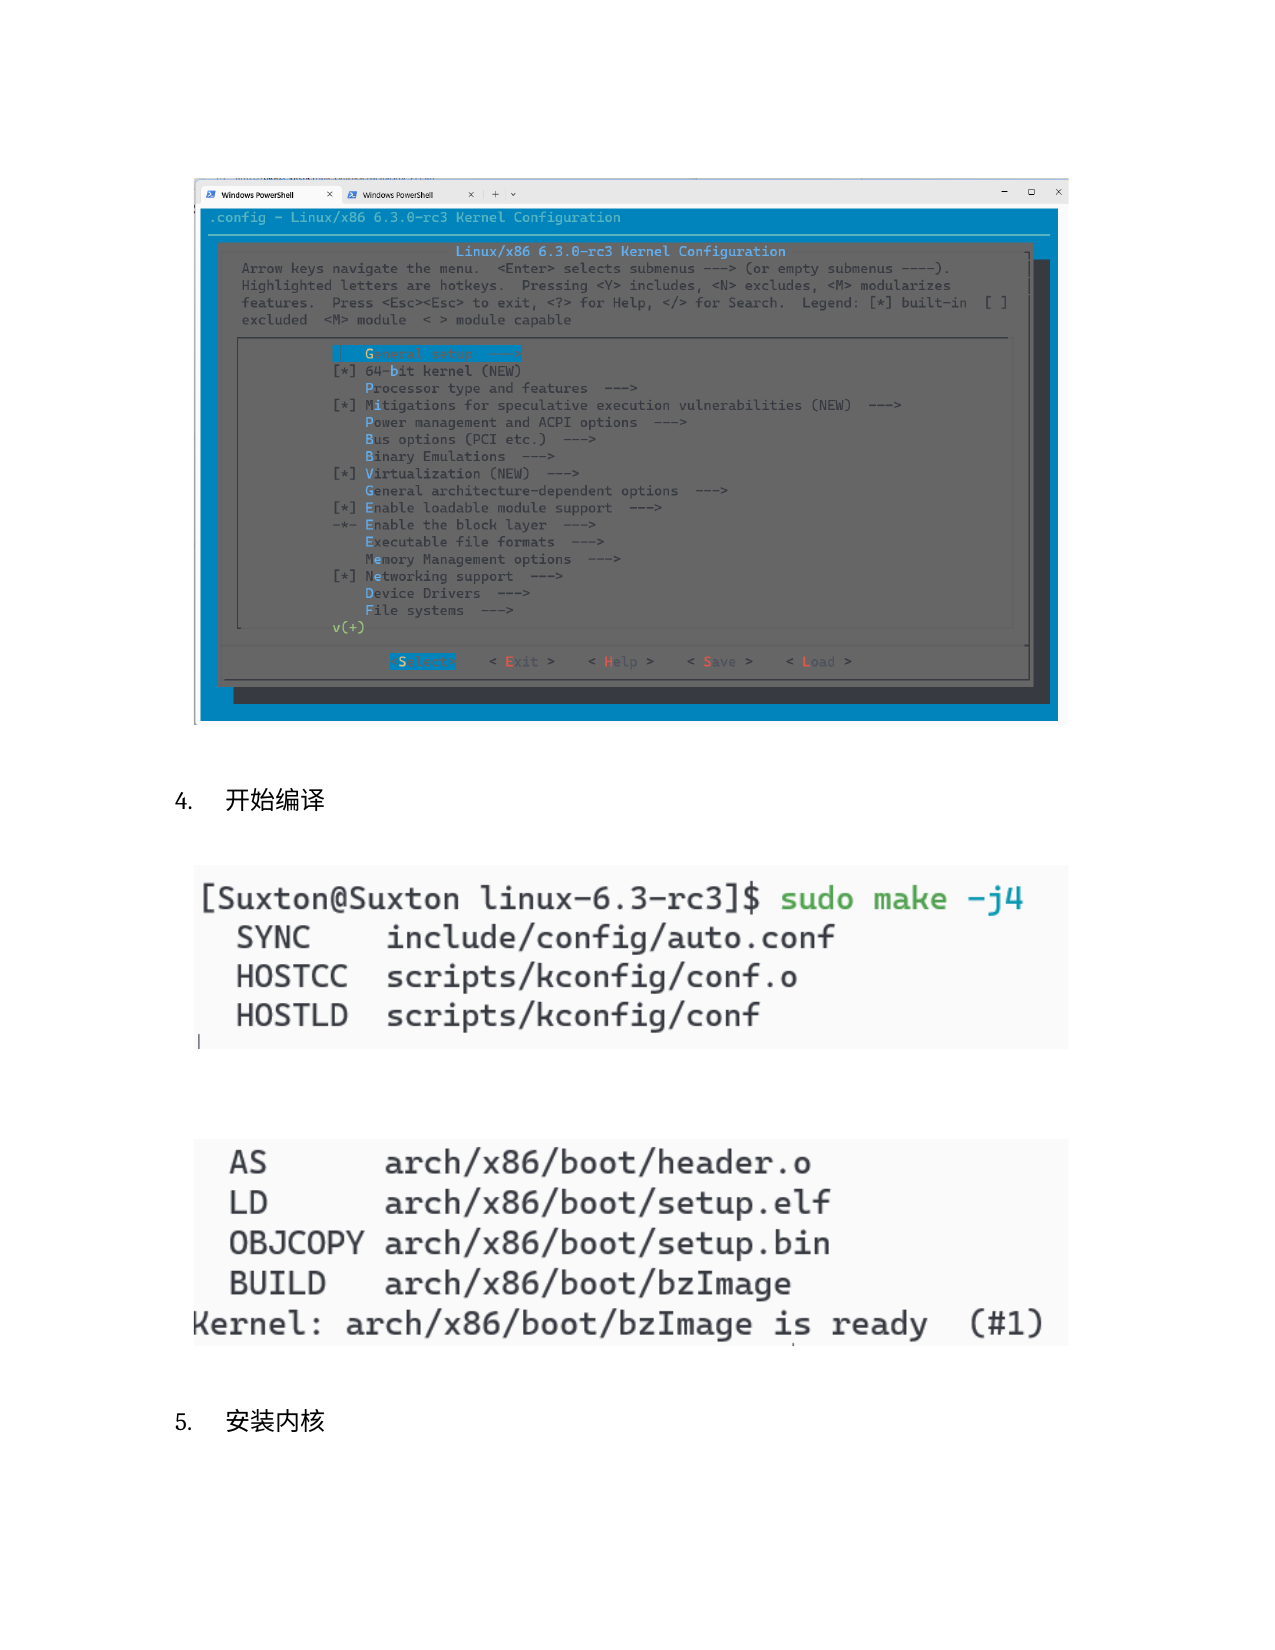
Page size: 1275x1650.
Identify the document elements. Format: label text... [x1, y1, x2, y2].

picture [193, 178, 1069, 725]
picture [193, 865, 1069, 1049]
picture [193, 1139, 1069, 1346]
list 安装内核 [175, 1408, 1125, 1437]
list 开始编译 [175, 787, 1125, 816]
